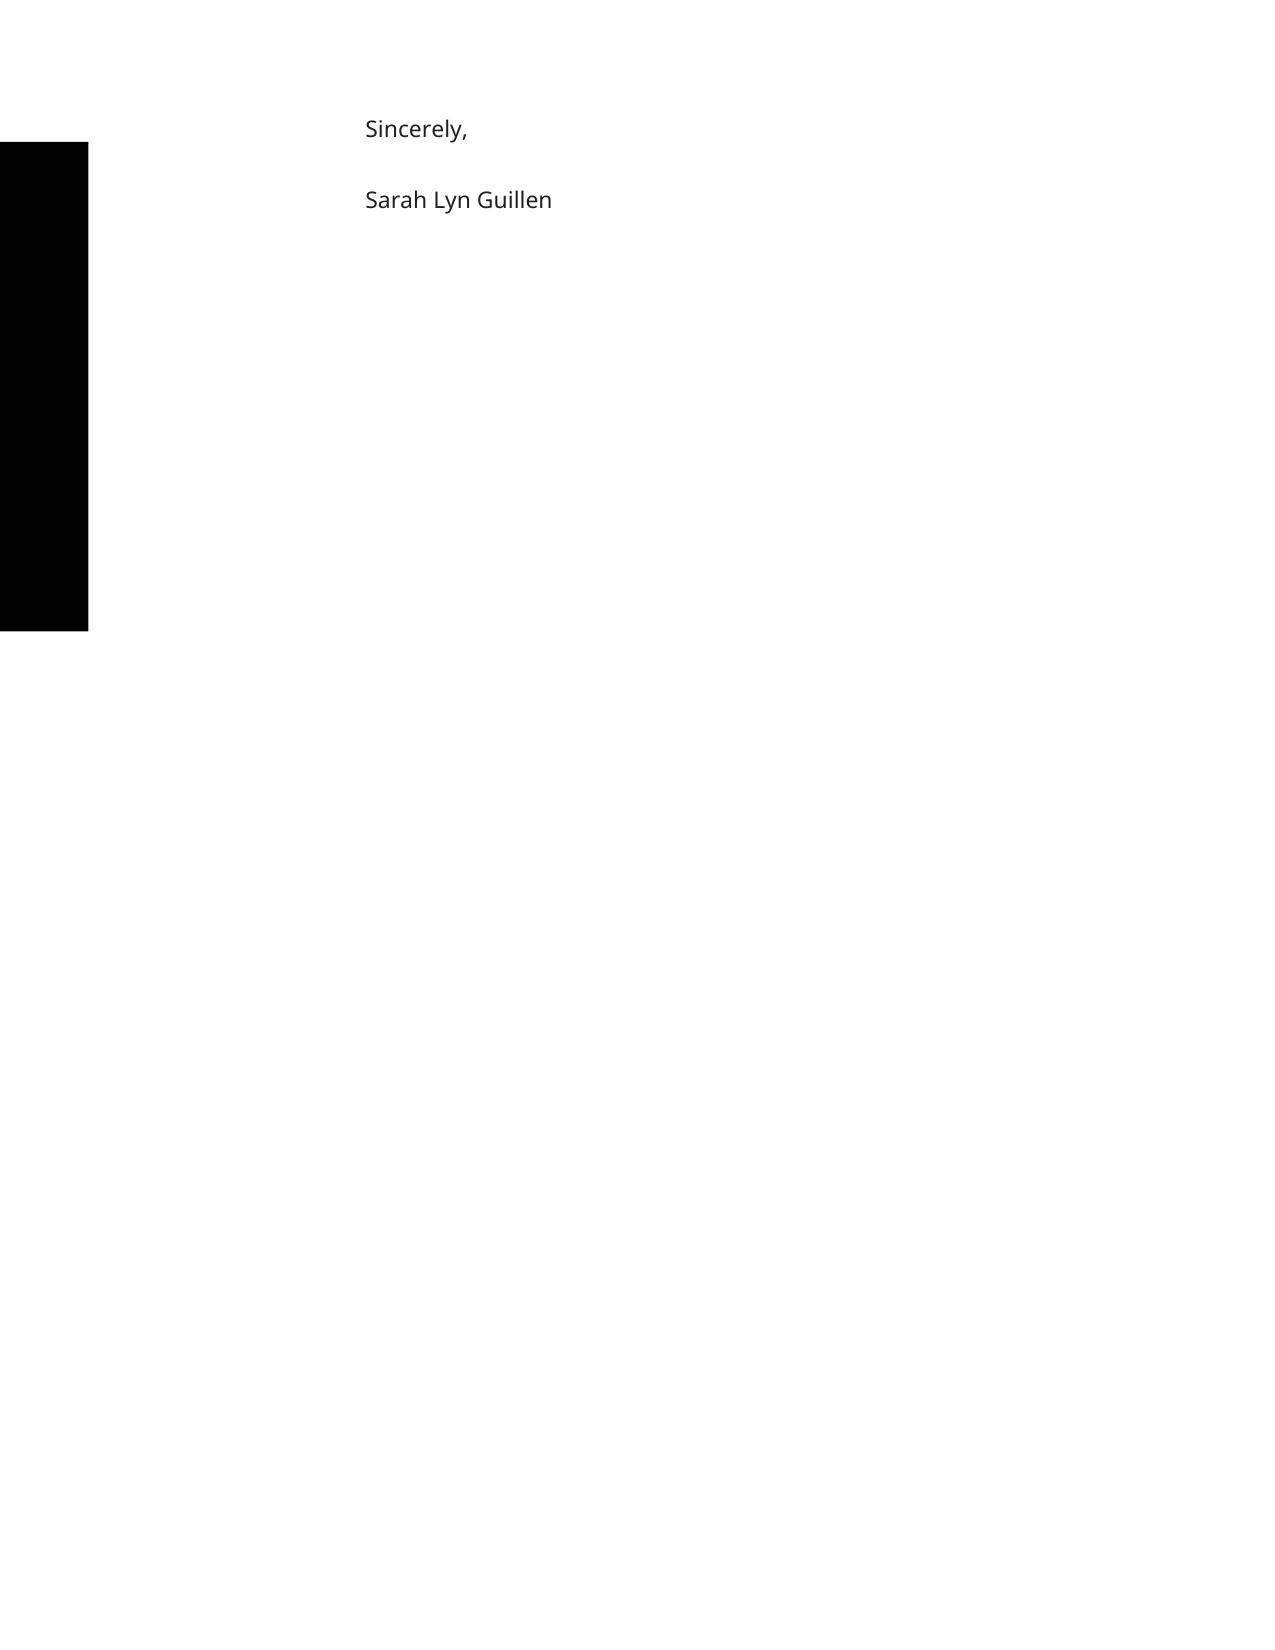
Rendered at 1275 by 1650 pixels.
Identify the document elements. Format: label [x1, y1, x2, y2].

table_cell [354, 113, 1198, 255]
